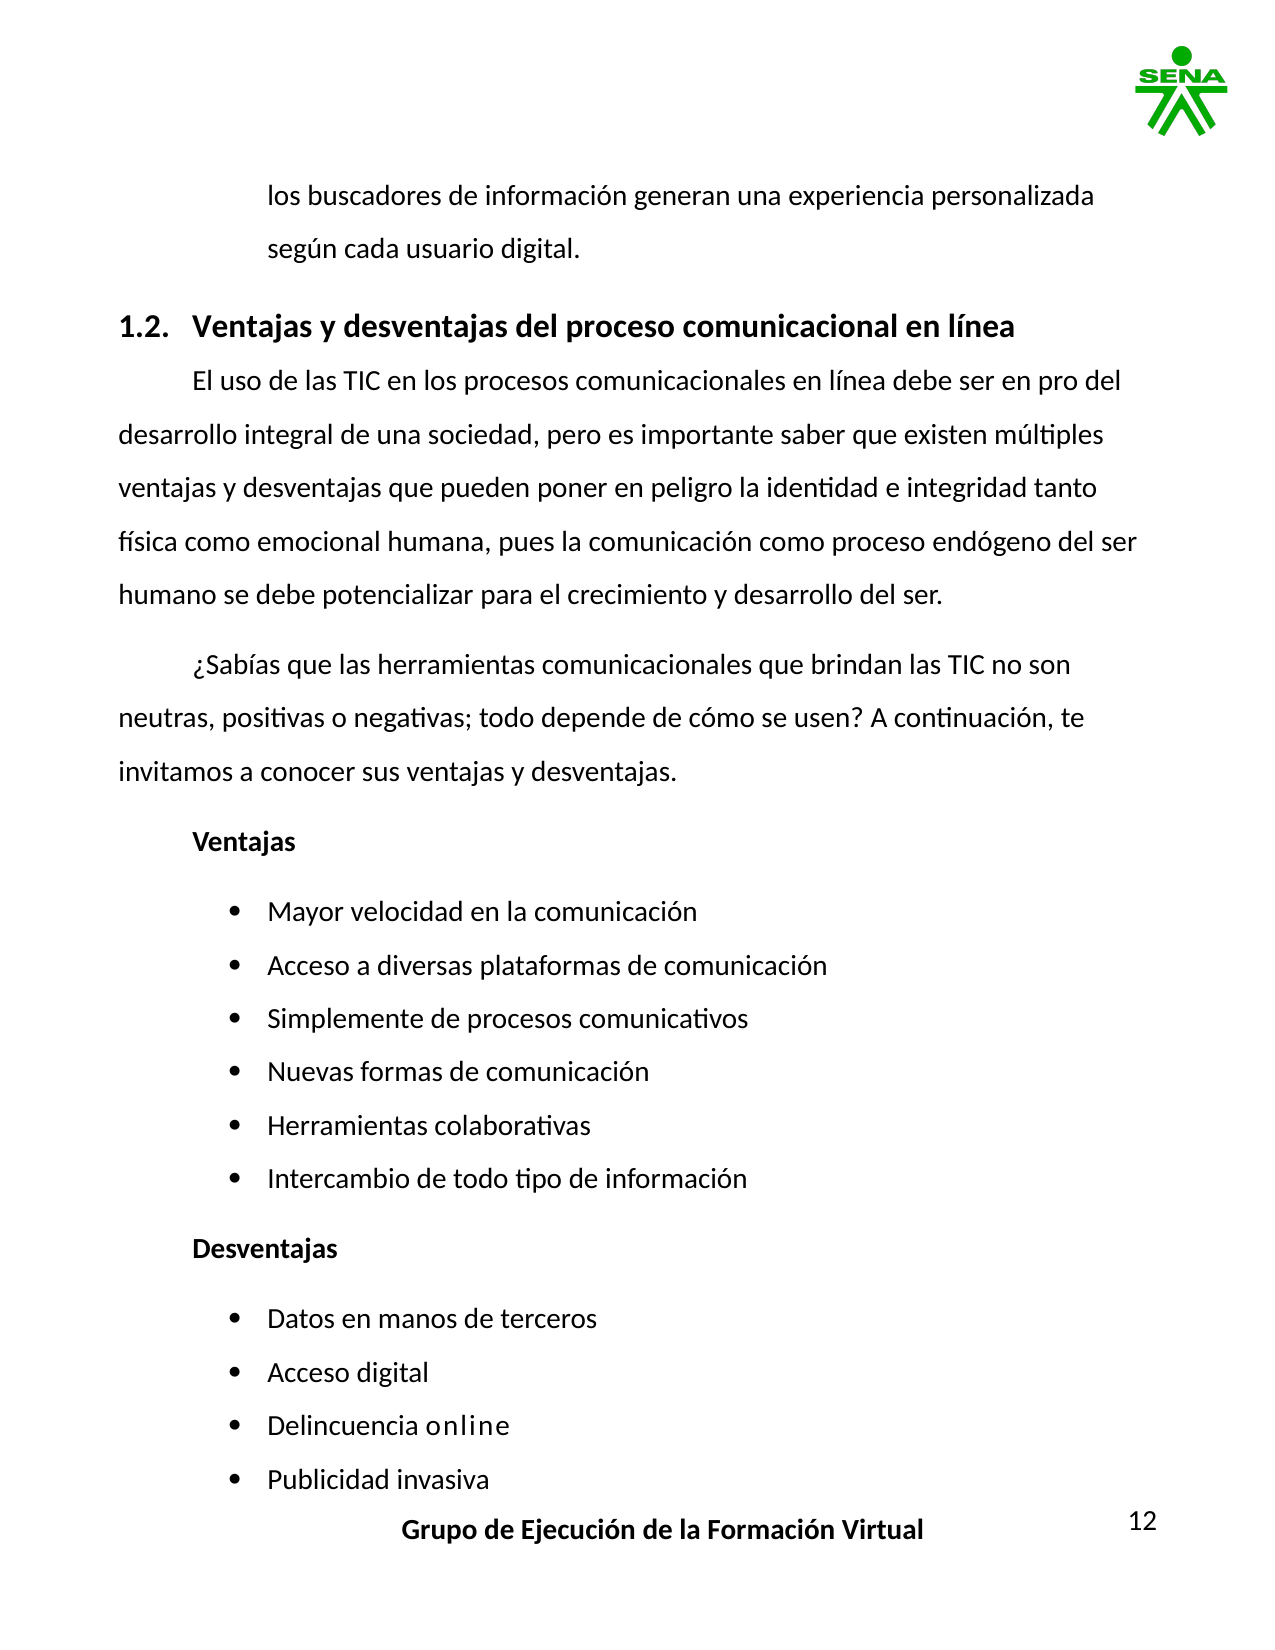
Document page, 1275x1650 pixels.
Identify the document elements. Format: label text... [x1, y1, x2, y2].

text Desventajas [118, 1231, 1157, 1266]
text ¿Sabías que las herramientas comunicacionales que brindan las TIC no son neutras, positivas o negativas; todo depende de cómo se usen? A continuación, te invitamos a conocer sus ventajas y desventajas. [118, 646, 1157, 789]
text Ventajas [118, 823, 1157, 859]
list Herramientas colaborativas [229, 1107, 1157, 1143]
list Acceso a diversas plataformas de comunicación [229, 947, 1157, 982]
picture [1135, 46, 1228, 136]
list Acceso digital [229, 1354, 1157, 1390]
text El uso de las TIC en los procesos comunicacionales en línea debe ser en pro del desarrollo integral de una sociedad, pero es importante saber que existen múltiples ventajas y desventajas que pueden poner en peligro la identidad e integridad tanto física como emocional humana, pues la comunicación como proceso endógeno del ser humano se debe potencializar para el crecimiento y desarrollo del ser. [118, 362, 1157, 612]
subtitle Ventajas y desventajas del proceso comunicacional en línea [118, 305, 1157, 346]
list Simplemente de procesos comunicativos [229, 1000, 1157, 1036]
list Nuevas formas de comunicación [229, 1053, 1157, 1089]
list Publicidad invasiva [229, 1461, 1157, 1497]
list Intercambio de todo tipo de información [229, 1160, 1157, 1196]
list Delincuencia online [229, 1407, 1157, 1443]
list Datos en manos de terceros [229, 1301, 1157, 1336]
list Mayor velocidad en la comunicación [229, 893, 1157, 929]
